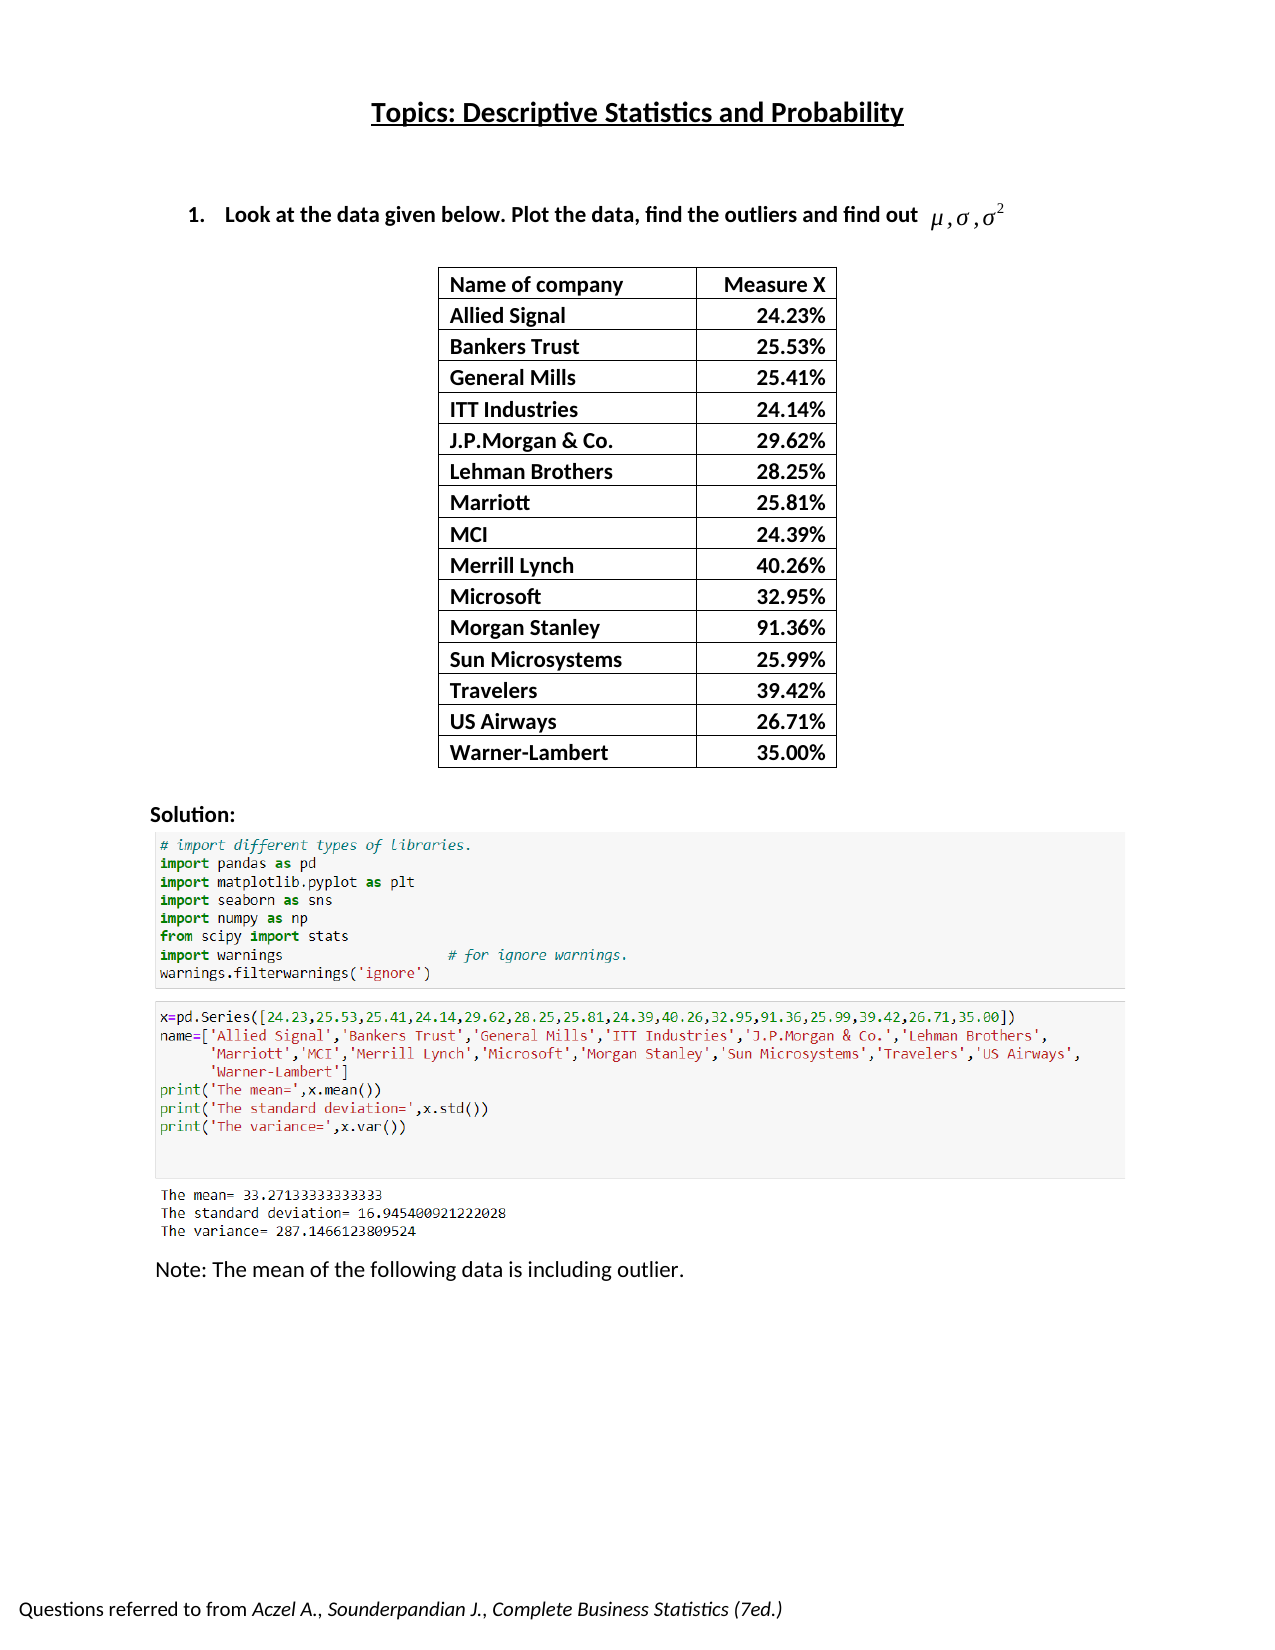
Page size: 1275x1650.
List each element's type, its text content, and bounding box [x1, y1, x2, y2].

table_cell 25.41% [697, 361, 836, 392]
table_cell 26.71% [697, 705, 836, 735]
table_cell Sun Microsystems [439, 643, 696, 673]
table_cell 35.00% [697, 736, 836, 767]
table_cell MCI [439, 518, 696, 548]
table_cell 29.62% [697, 424, 836, 454]
table_cell Merrill Lynch [439, 549, 696, 579]
table_cell 28.25% [697, 455, 836, 485]
table_cell 32.95% [697, 580, 836, 610]
table_cell 24.39% [697, 518, 836, 548]
table_cell Bankers Trust [439, 330, 696, 360]
table_cell 40.26% [697, 549, 836, 579]
table_cell Marriott [439, 486, 696, 517]
table_cell J.P.Morgan & Co. [439, 424, 696, 454]
table_cell Warner-Lambert [439, 736, 696, 767]
table_cell 24.14% [697, 393, 836, 423]
picture [150, 832, 1125, 1251]
table_cell US Airways [439, 705, 696, 735]
table_cell 39.42% [697, 674, 836, 704]
table_cell 25.53% [697, 330, 836, 360]
table_cell 25.81% [697, 486, 836, 517]
text Note: The mean of the following data is including outlier. [150, 1255, 1125, 1283]
table_cell Morgan Stanley [439, 611, 696, 642]
text Topics: Descriptive Statistics and Probability [150, 94, 1125, 129]
table_cell Lehman Brothers [439, 455, 696, 485]
table_cell 24.23% [697, 299, 836, 329]
table_cell ITT Industries [439, 393, 696, 423]
list Look at the data given below. Plot the data, find the outliers and find out [187, 199, 1125, 230]
table_header Name of company [439, 268, 696, 298]
table_cell 25.99% [697, 643, 836, 673]
text Solution: [150, 800, 1125, 832]
table_cell Allied Signal [439, 299, 696, 329]
table_cell 91.36% [697, 611, 836, 642]
table_cell Travelers [439, 674, 696, 704]
table_cell General Mills [439, 361, 696, 392]
table_cell Microsoft [439, 580, 696, 610]
table_header Measure X [697, 268, 836, 298]
